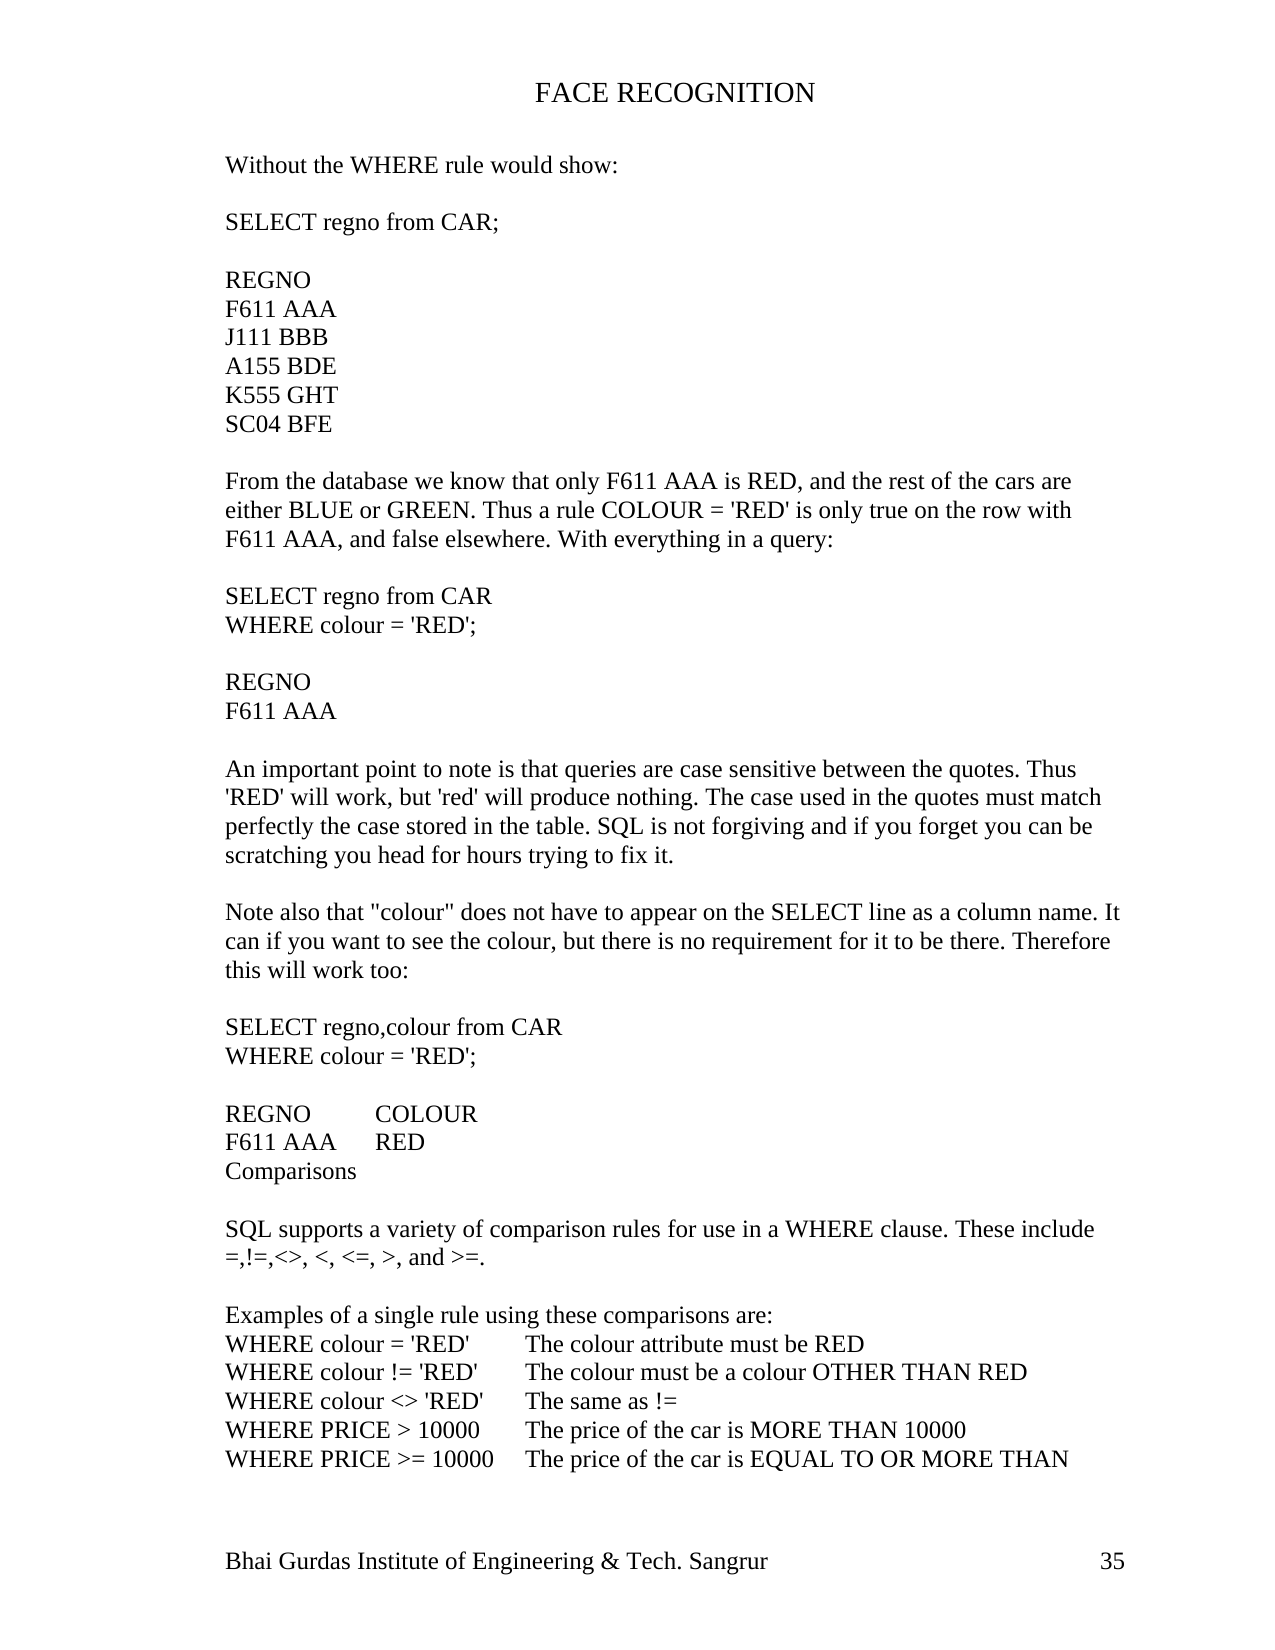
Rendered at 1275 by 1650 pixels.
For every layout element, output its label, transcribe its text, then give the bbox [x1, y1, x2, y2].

text WHERE colour != 'RED' The colour must be a colour OTHER THAN RED [225, 1357, 1125, 1386]
text SELECT regno from CAR [225, 581, 1125, 610]
text Examples of a single rule using these comparisons are: [225, 1300, 1125, 1329]
text K555 GHT [225, 380, 1125, 409]
text An important point to note is that queries are case sensitive between the quotes. Thus 'RED' will work, but 'red' will produce nothing. The case used in the quotes must match perfectly the case stored in the table. SQL is not forgiving and if you forget you can be scratching you head for hours trying to fix it. [225, 754, 1125, 869]
text Note also that "colour" does not have to appear on the SELECT line as a column name. It can if you want to see the colour, but there is no requirement for it to be there. Therefore this will work too: [225, 897, 1125, 984]
text SQL supports a variety of comparison rules for use in a WHERE clause. These include =,!=,<>, <, <=, >, and >=. [225, 1214, 1125, 1271]
text WHERE colour = 'RED'; [225, 610, 1125, 639]
text Comparisons [225, 1156, 1125, 1185]
text REGNO [225, 667, 1125, 696]
text SC04 BFE [225, 409, 1125, 437]
text WHERE colour = 'RED' The colour attribute must be RED [225, 1329, 1125, 1357]
text F611 AAA [225, 294, 1125, 322]
text SELECT regno from CAR; [225, 207, 1125, 236]
text A155 BDE [225, 351, 1125, 380]
text From the database we know that only F611 AAA is RED, and the rest of the cars are either BLUE or GREEN. Thus a rule COLOUR = 'RED' is only true on the row with F611 AAA, and false elsewhere. With everything in a query: [225, 466, 1125, 552]
text F611 AAA [225, 696, 1125, 725]
text Without the WHERE rule would show: [225, 150, 1125, 179]
text WHERE colour <> 'RED' The same as != [225, 1386, 1125, 1415]
text WHERE PRICE > 10000 The price of the car is MORE THAN 10000 [225, 1415, 1125, 1444]
text WHERE colour = 'RED'; [225, 1041, 1125, 1070]
text F611 AAA RED [225, 1127, 1125, 1156]
text J111 BBB [225, 322, 1125, 351]
text SELECT regno,colour from CAR [225, 1012, 1125, 1041]
text REGNO [225, 265, 1125, 294]
text REGNO COLOUR [225, 1099, 1125, 1127]
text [225, 1444, 1125, 1472]
